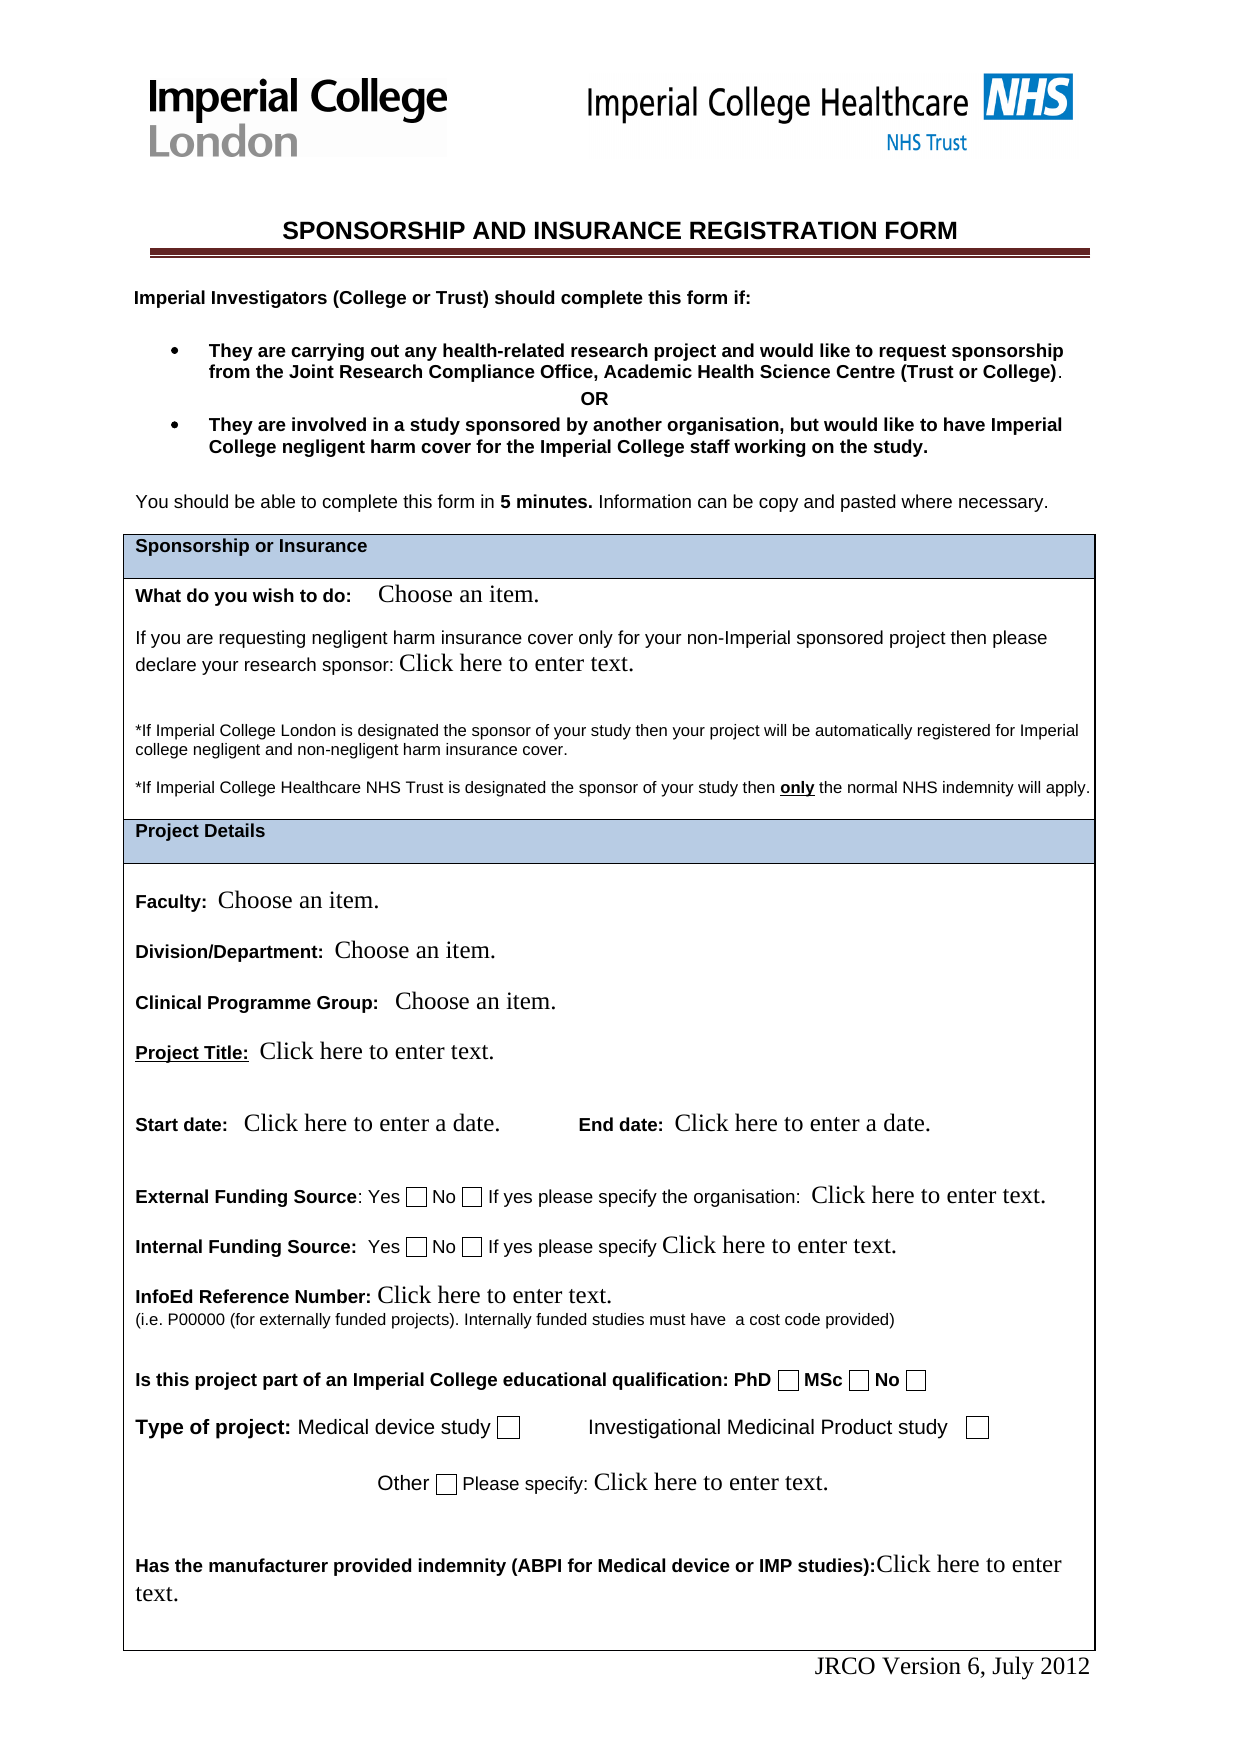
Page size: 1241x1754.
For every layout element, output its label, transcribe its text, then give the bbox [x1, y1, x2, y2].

text Imperial Investigators (College or Trust) should complete this form if: [134, 287, 1106, 308]
picture [588, 73, 1079, 159]
table_cell Project Details [124, 820, 1094, 863]
picture [150, 78, 447, 157]
table_header Sponsorship or Insurance [124, 535, 1094, 578]
text OR [134, 387, 1106, 409]
list They are involved in a study sponsored by another organisation, but would like to have Imperial College negligent harm cover for the Imperial College staff working on the study. [171, 414, 1106, 457]
text You should be able to complete this form in 5 minutes. Information can be copy and pasted where necessary. [135, 491, 1106, 512]
list They are carrying out any health-related research project and would like to request sponsorship from the Joint Research Compliance Office, Academic Health Science Centre (Trust or College). [171, 339, 1106, 383]
table_cell What do you wish to do: If you are requesting negligent harm insurance cover only for your non-Imperial sponsored project then please declare your research sponsor: *If Imperial College London is designated the sponsor of your study then your project will be automatically registered for Imperial college negligent and non-negligent harm insurance cover. *If Imperial College Healthcare NHS Trust is designated the sponsor of your study then only the normal NHS indemnity will apply. [124, 579, 1094, 818]
